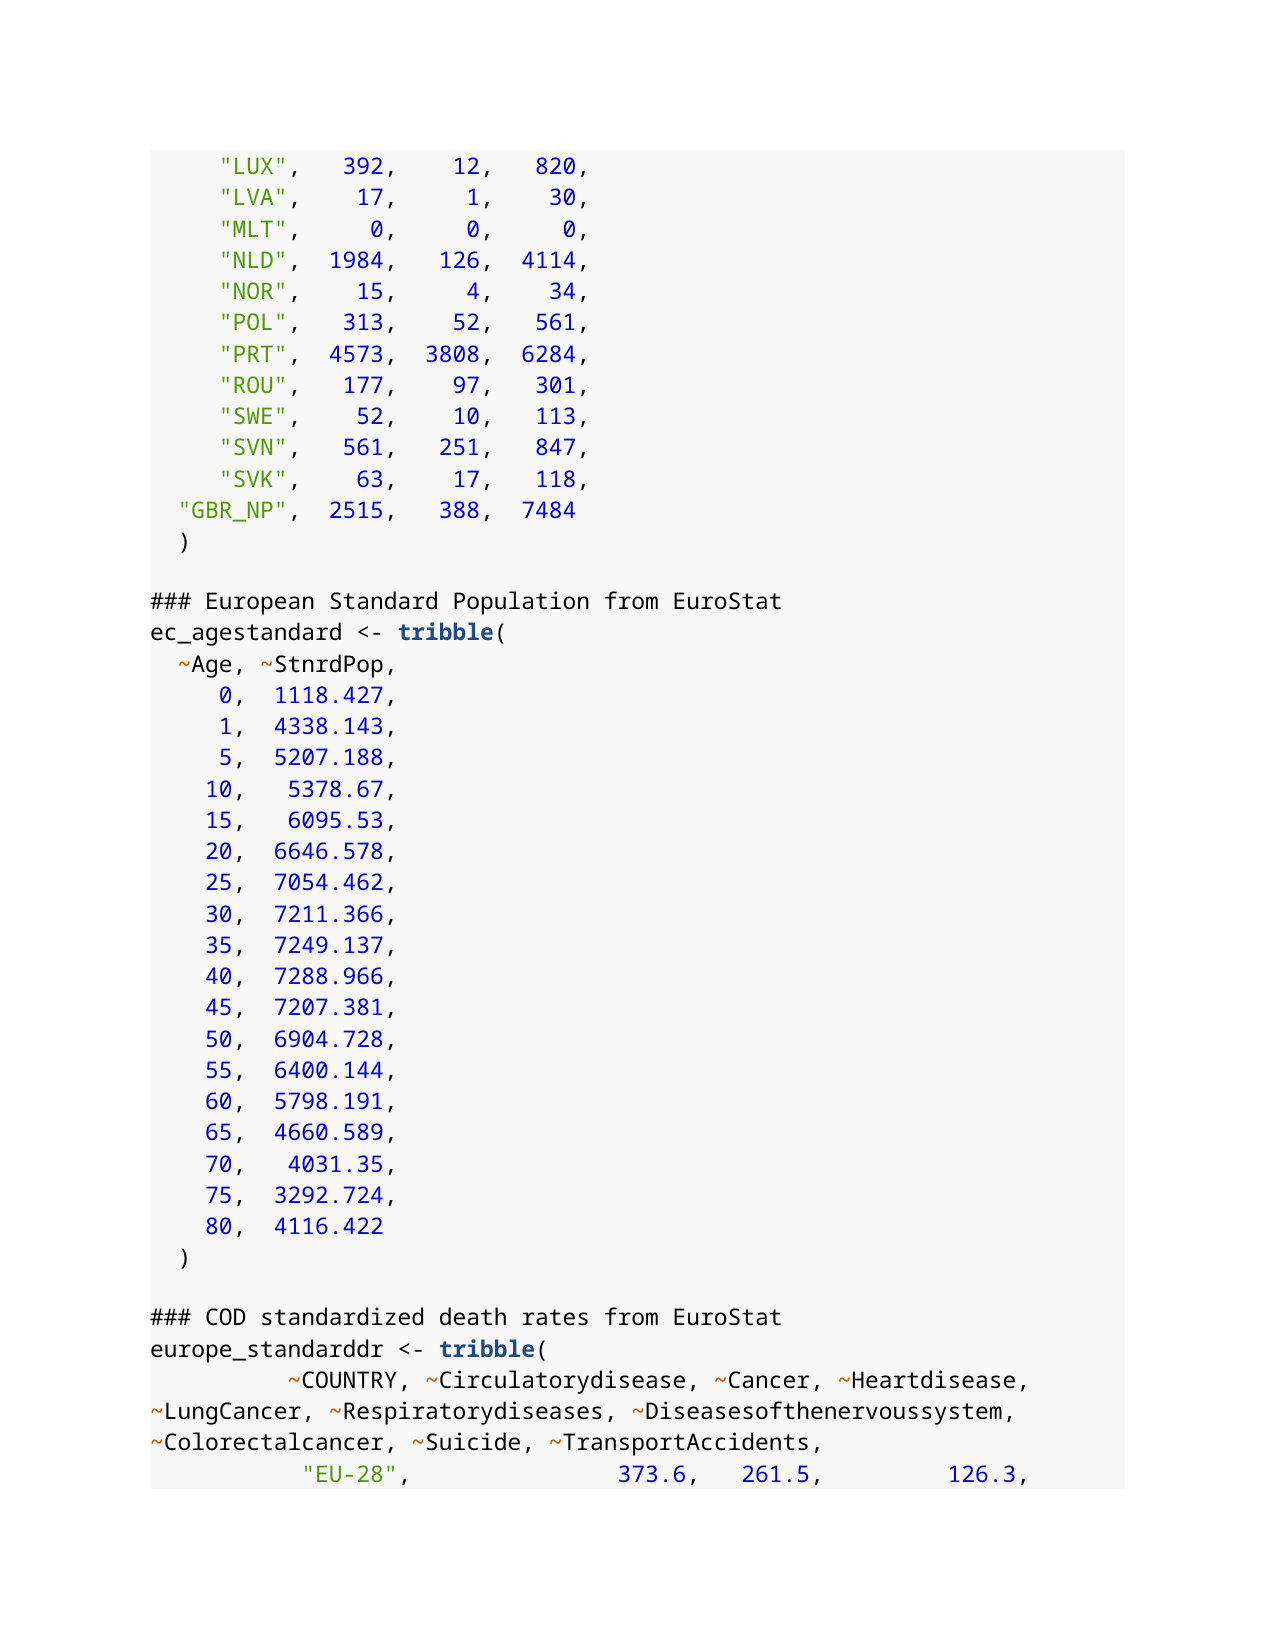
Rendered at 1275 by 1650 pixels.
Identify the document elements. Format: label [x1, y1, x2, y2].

text [150, 150, 1125, 1489]
